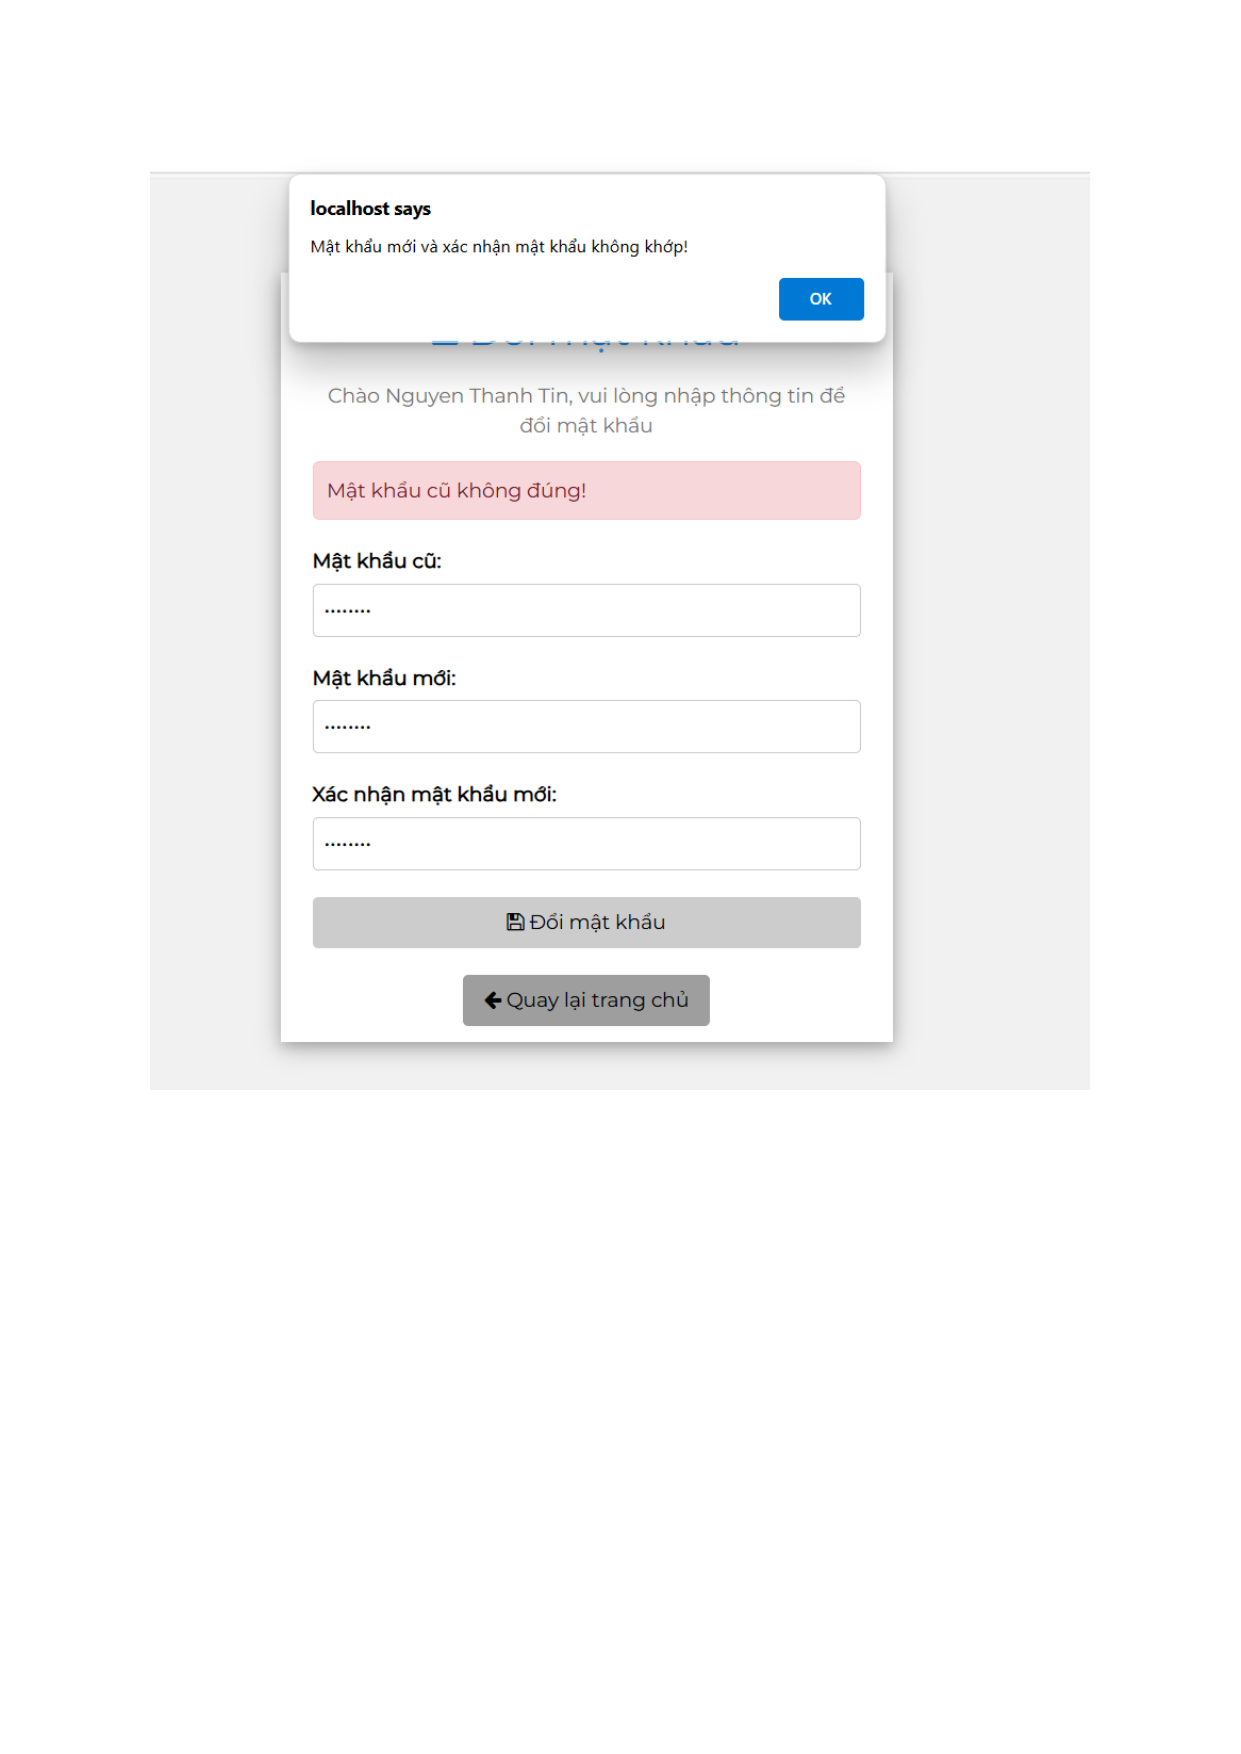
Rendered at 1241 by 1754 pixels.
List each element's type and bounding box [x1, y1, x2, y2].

picture [150, 150, 1091, 1090]
